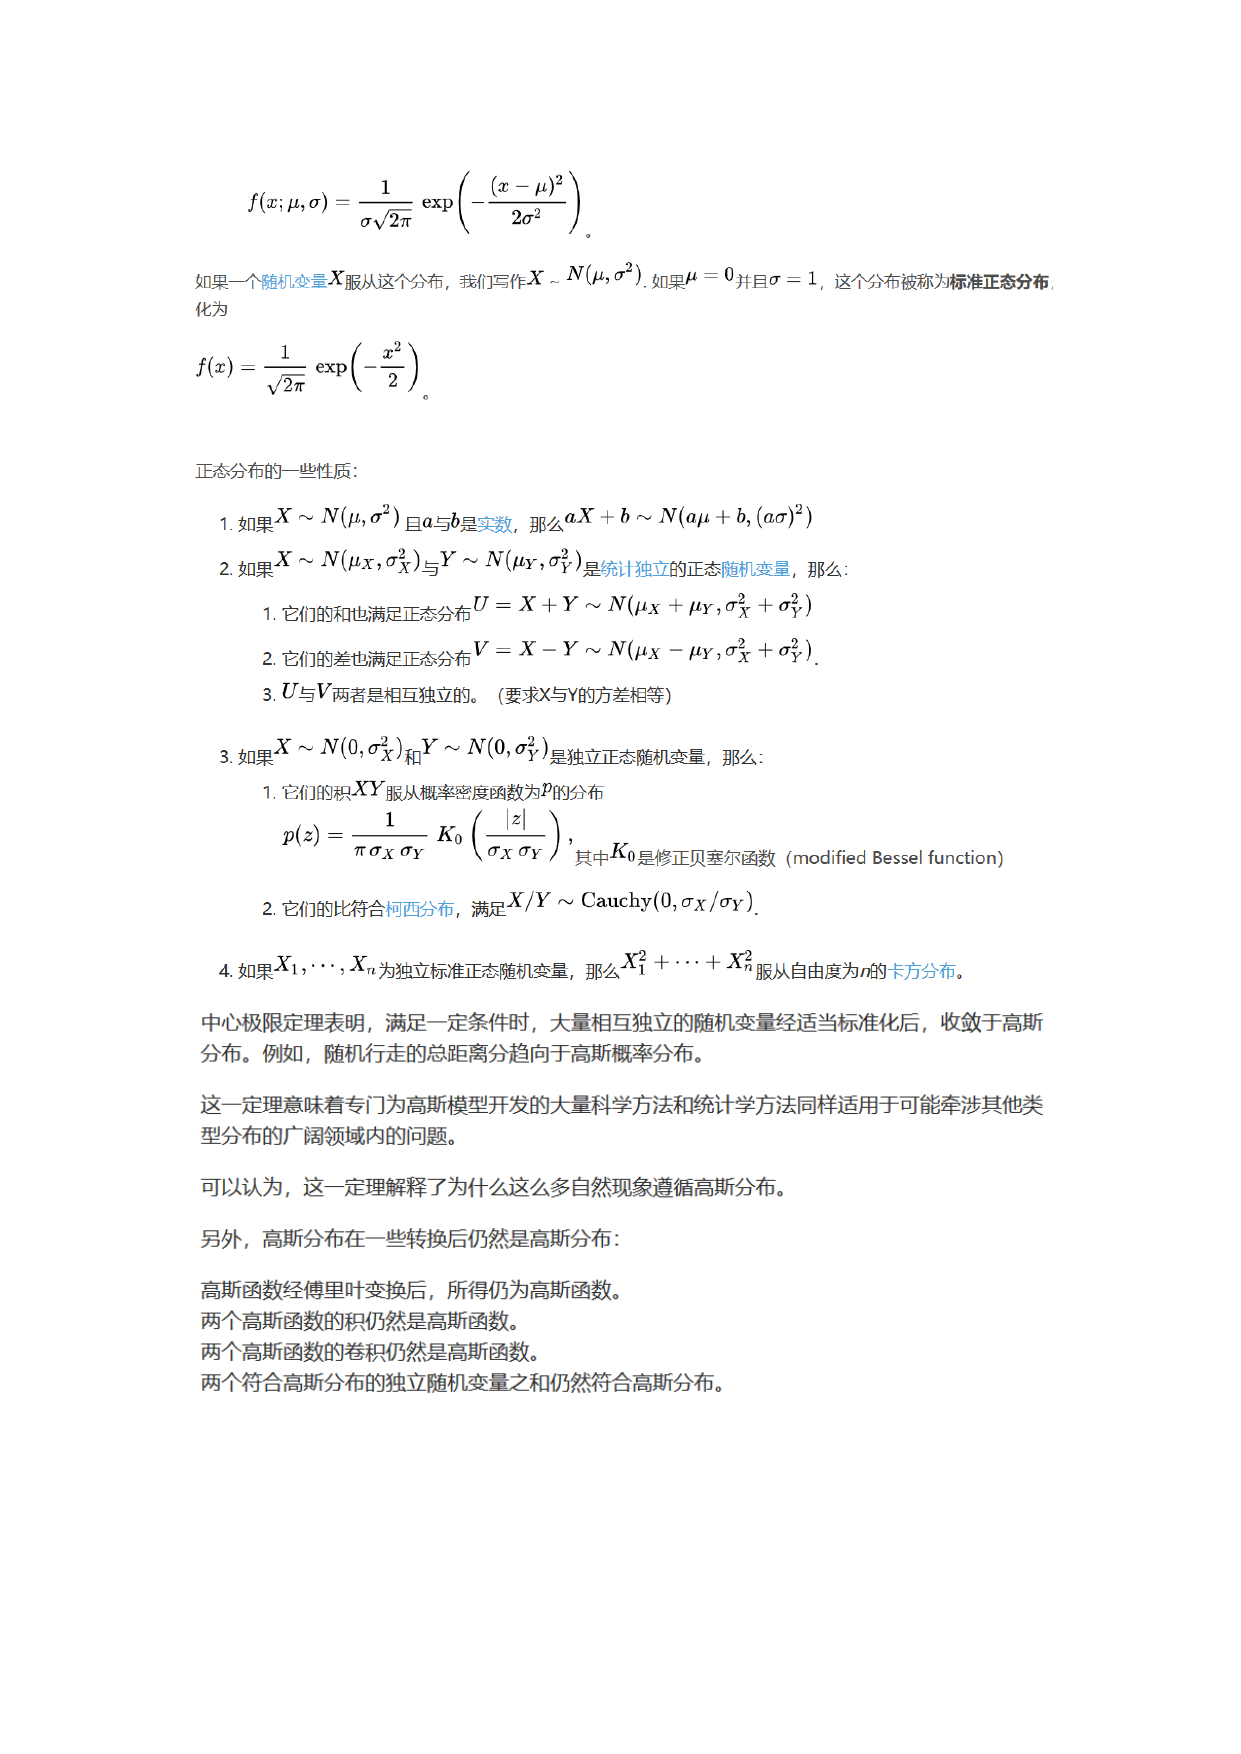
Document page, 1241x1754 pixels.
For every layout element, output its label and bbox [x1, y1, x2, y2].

picture [187, 454, 1053, 987]
picture [187, 1007, 1053, 1398]
picture [187, 162, 1053, 429]
